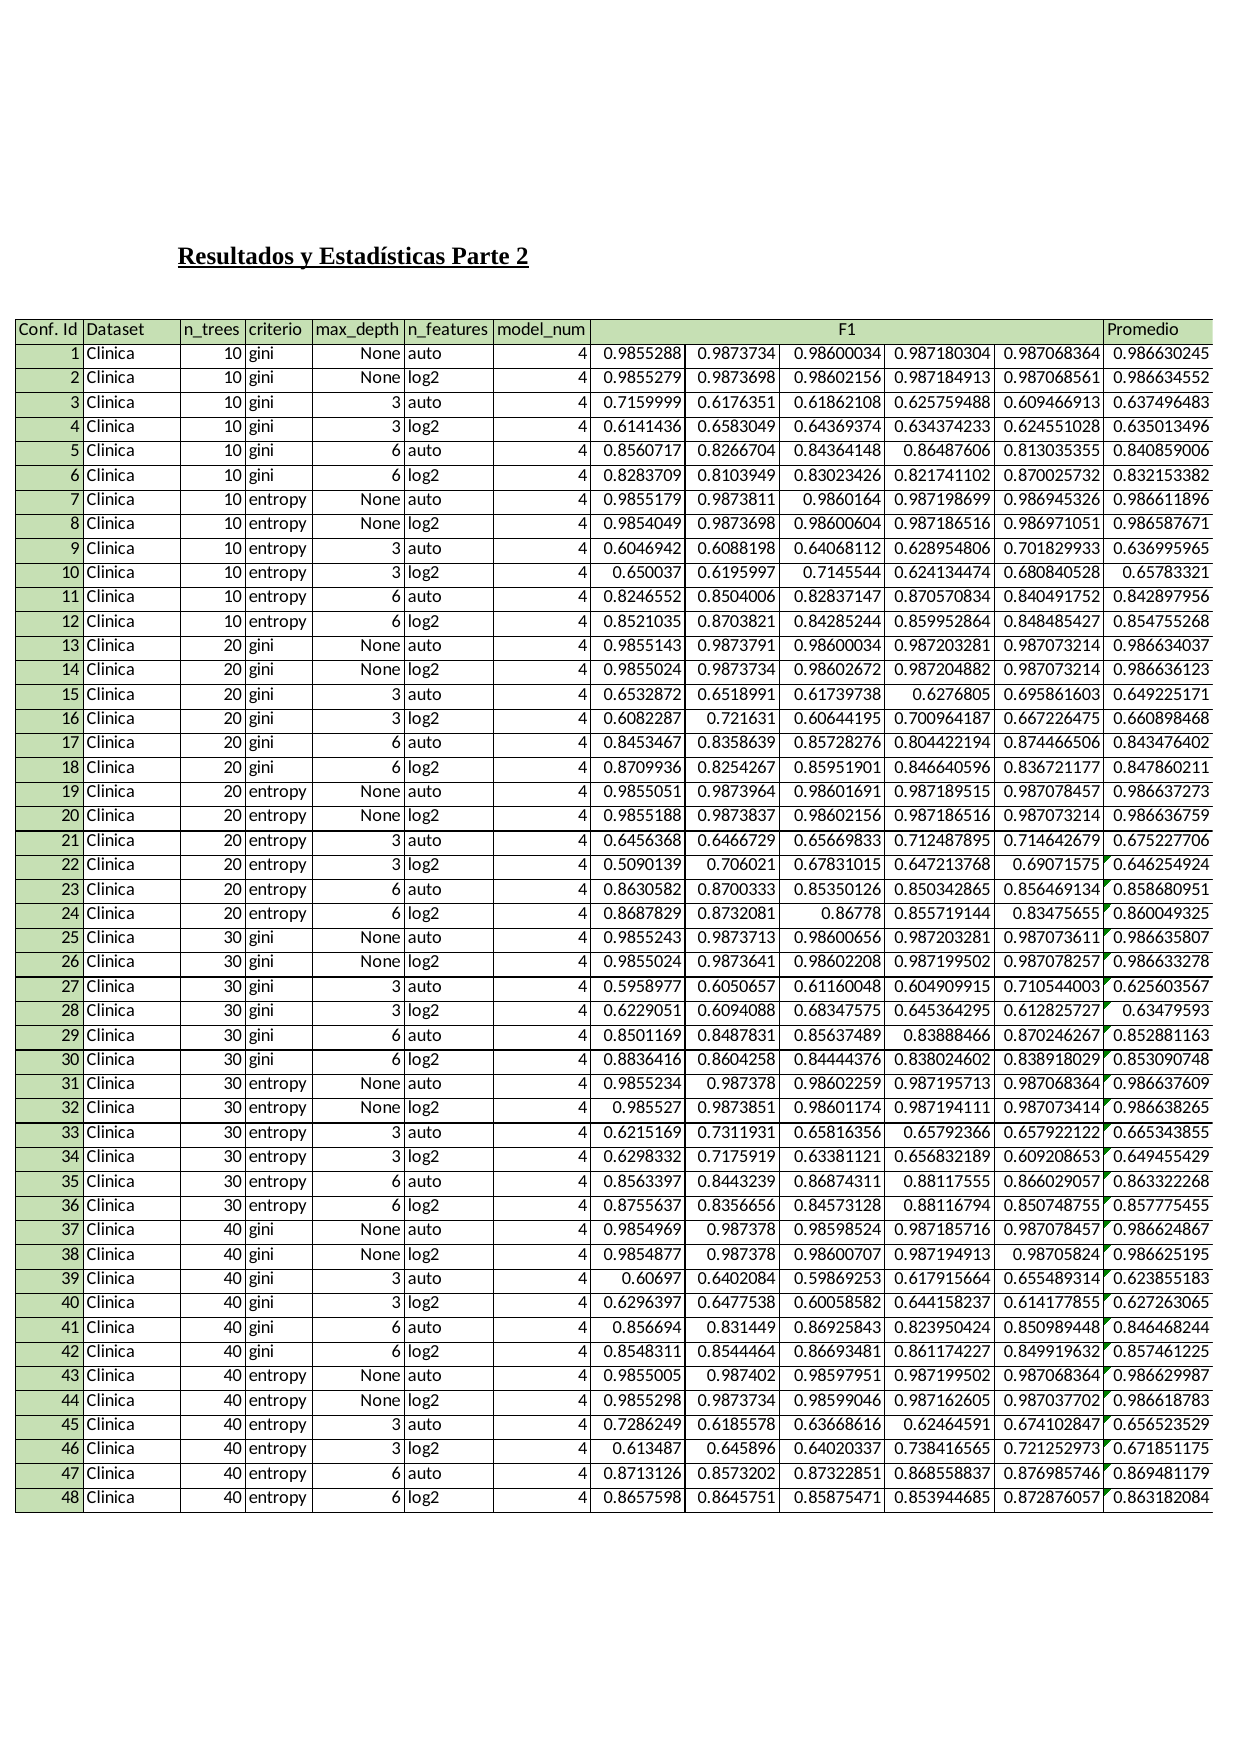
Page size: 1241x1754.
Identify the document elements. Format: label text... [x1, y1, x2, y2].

subtitle Resultados y Estadísticas Parte 2 [177, 241, 1063, 270]
